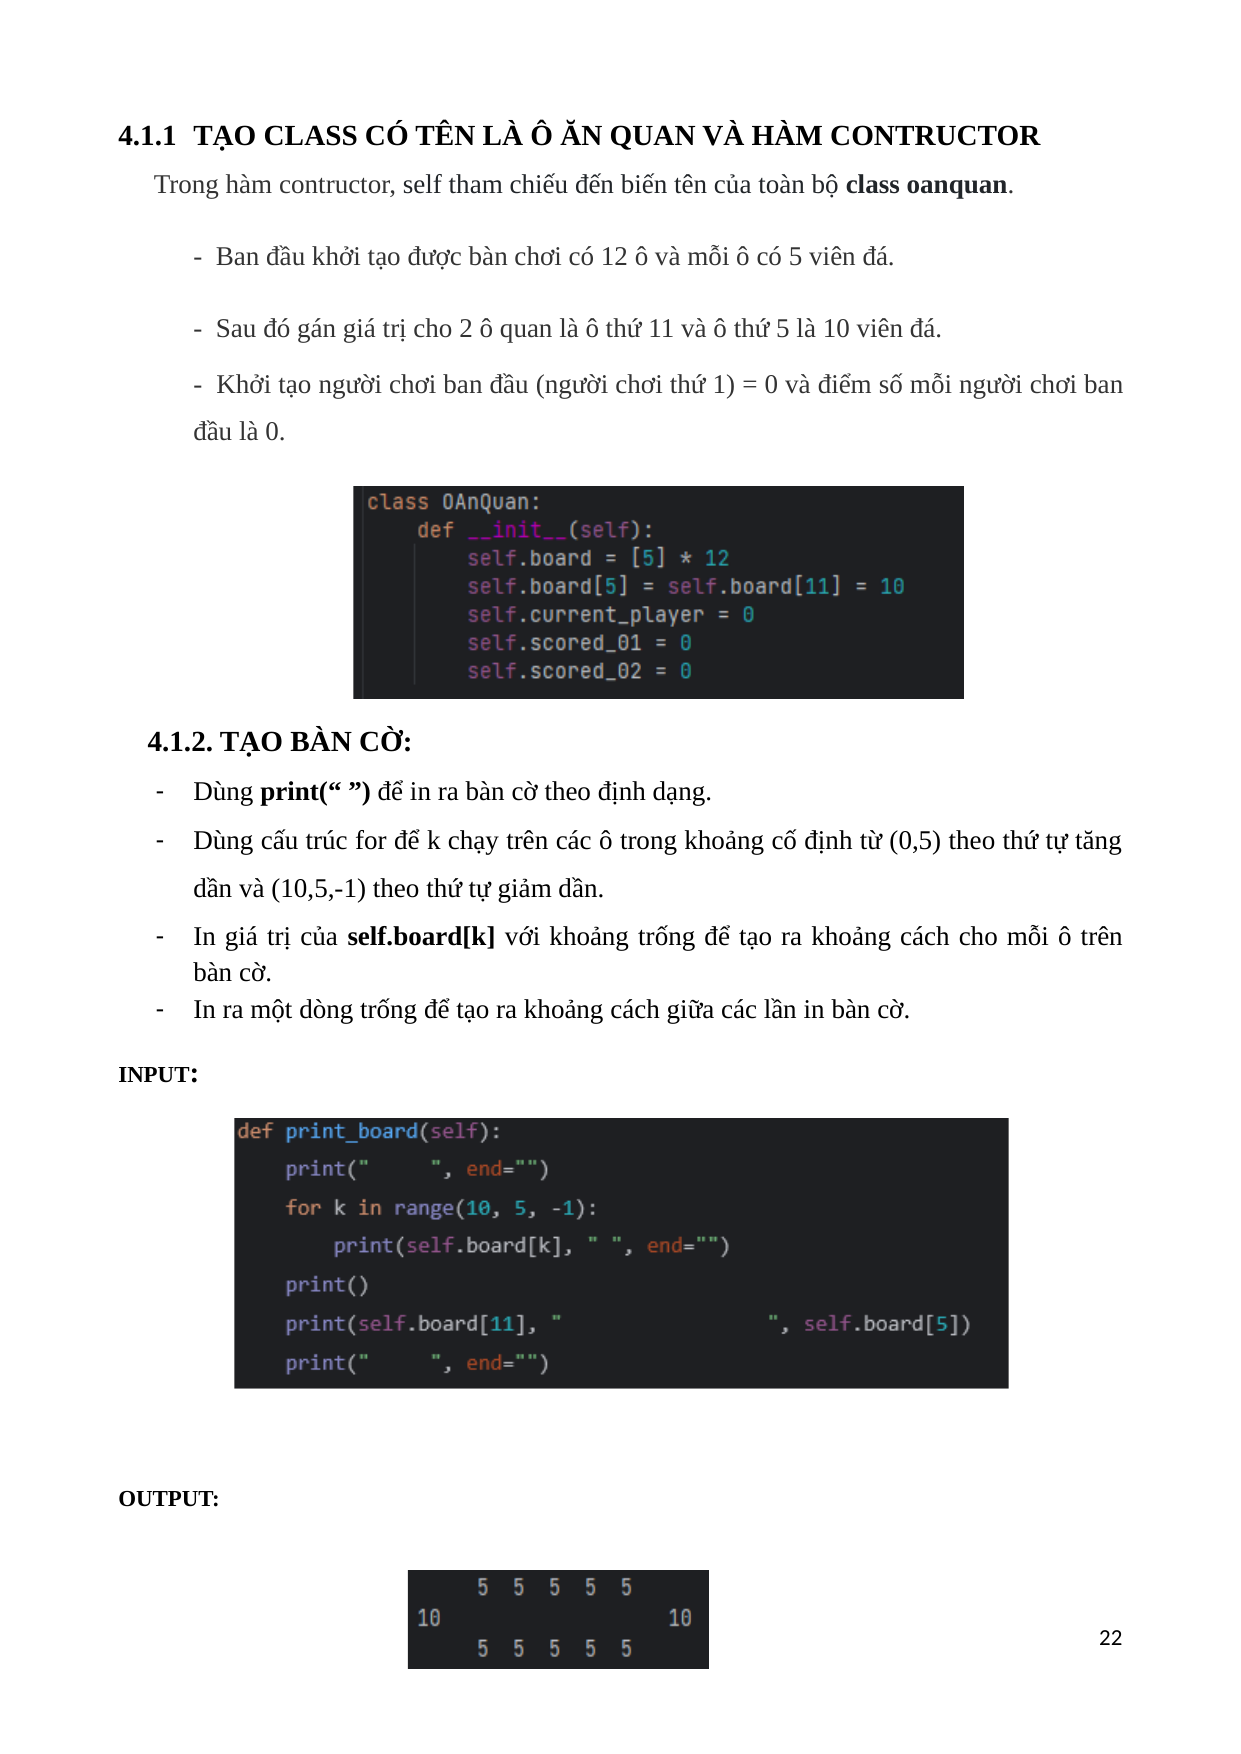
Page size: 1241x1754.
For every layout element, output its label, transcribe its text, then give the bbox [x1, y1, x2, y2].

picture [353, 486, 964, 699]
text Trong hàm contructor, self tham chiếu đến biến tên của toàn bộ class oanquan. [116, 168, 1124, 199]
list TẠO CLASS CÓ TÊN LÀ Ô ĂN QUAN VÀ HÀM CONTRUCTOR [118, 118, 1122, 152]
text INPUT: [118, 1055, 1124, 1088]
picture [233, 1118, 1009, 1392]
list In ra một dòng trống để tạo ra khoảng cách giữa các lần in bàn cờ. [156, 992, 1124, 1025]
text - Sau đó gán giá trị cho 2 ô quan là ô thứ 11 và ô thứ 5 là 10 viên đá. [193, 312, 1124, 343]
picture [407, 1570, 709, 1669]
text 4.1.2. TẠO BÀN CỜ: [118, 724, 1122, 757]
list In giá trị của self.board[k] với khoảng trống để tạo ra khoảng cách cho mỗi ô trên bàn cờ. [156, 919, 1124, 987]
list Dùng cấu trúc for để k chạy trên các ô trong khoảng cố định từ (0,5) theo thứ tự tăng dần và (10,5,-1) theo thứ tự giảm dần. [156, 823, 1124, 903]
text OUTPUT: [118, 1485, 1124, 1511]
list Dùng print(“ ”) để in ra bàn cờ theo định dạng. [156, 774, 1124, 807]
text - Ban đầu khởi tạo được bàn chơi có 12 ô và mỗi ô có 5 viên đá. [193, 240, 1124, 271]
text - Khởi tạo người chơi ban đầu (người chơi thứ 1) = 0 và điểm số mỗi người chơi ban đầu là 0. [193, 368, 1124, 446]
